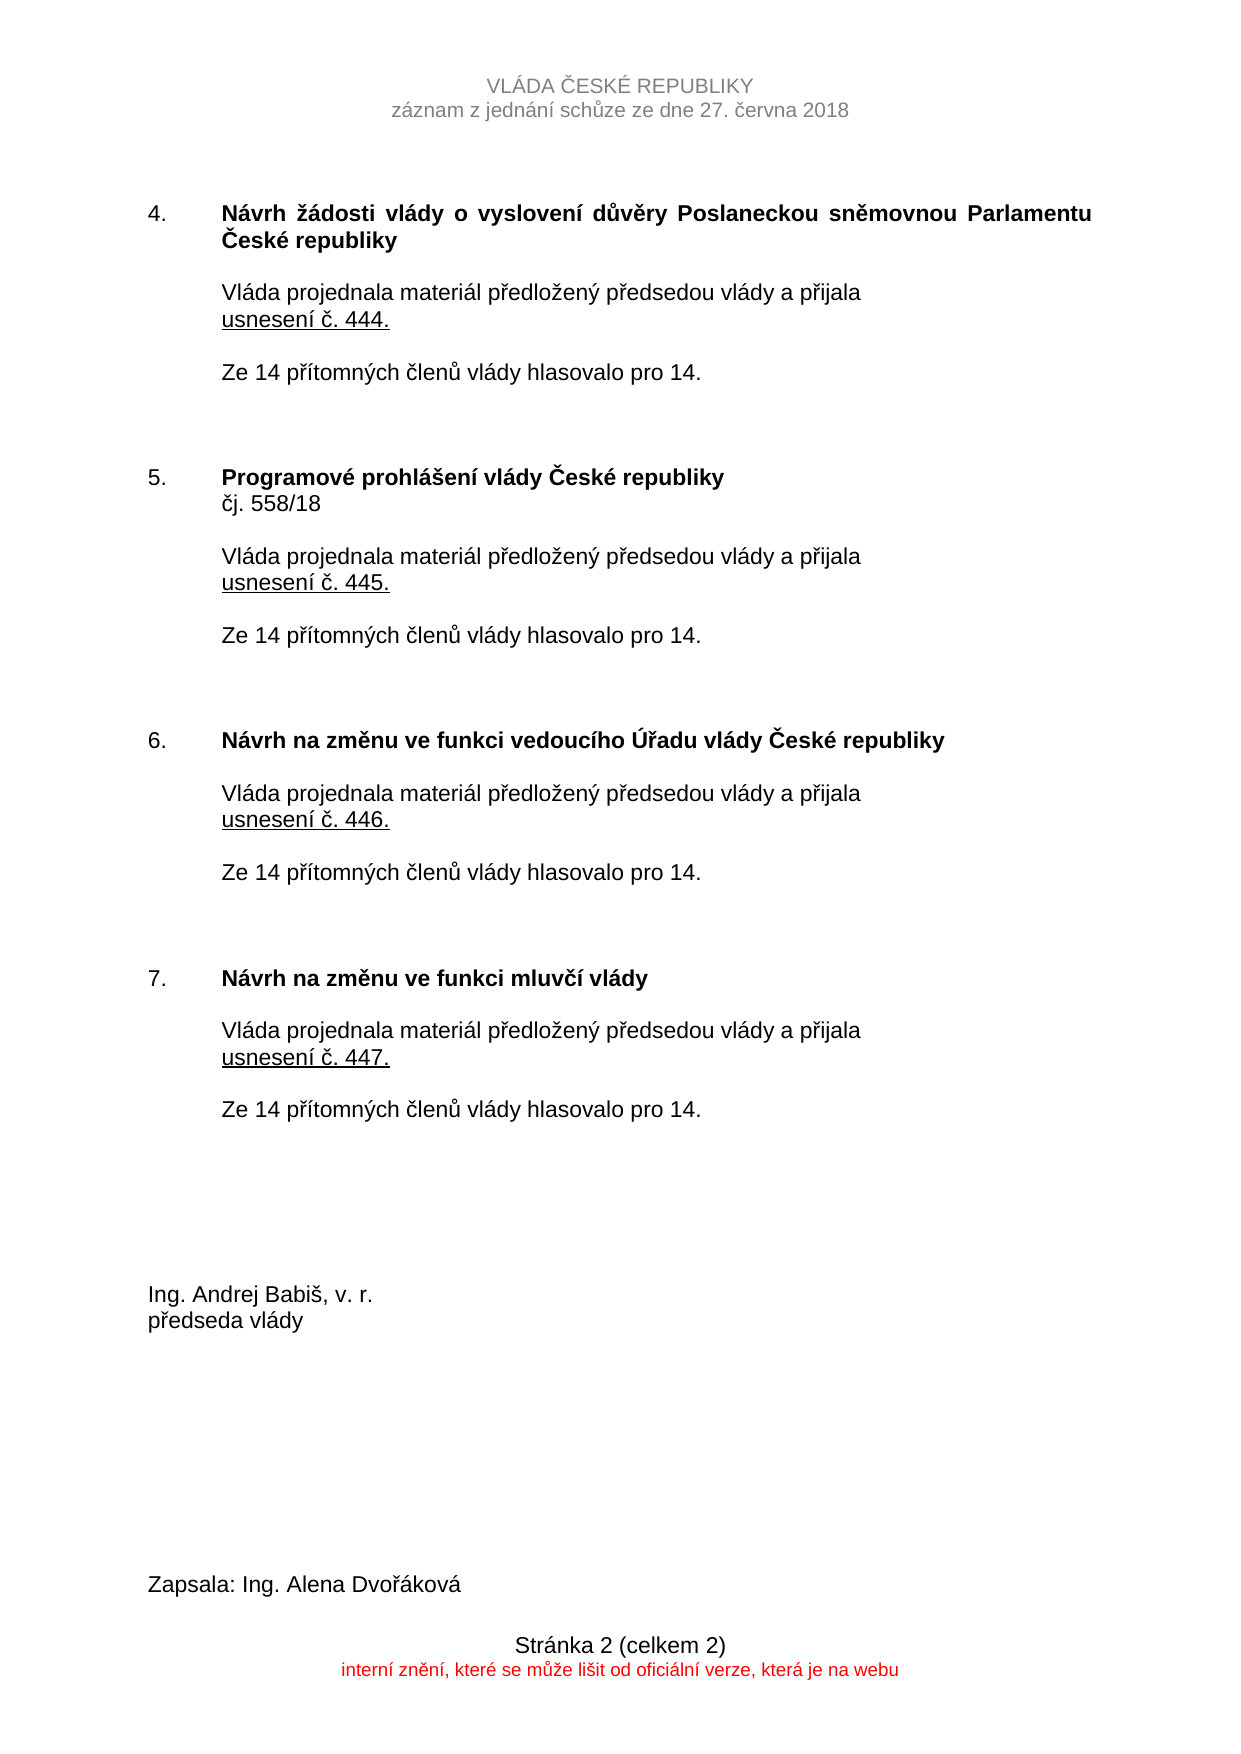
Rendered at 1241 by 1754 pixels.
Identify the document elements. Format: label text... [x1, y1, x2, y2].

text čj. 558/18 [148, 490, 1093, 517]
text Ing. Andrej Babiš, v. r. [148, 1281, 1093, 1307]
text Ze 14 přítomných členů vlády hlasovalo pro 14. [148, 859, 1093, 886]
text 6. Návrh na změnu ve funkci vedoucího Úřadu vlády České republiky [148, 727, 1093, 754]
text Ze 14 přítomných členů vlády hlasovalo pro 14. [148, 1096, 1093, 1123]
text předseda vlády [148, 1307, 1093, 1333]
text 7. Návrh na změnu ve funkci mluvčí vlády [148, 964, 1093, 991]
text Ze 14 přítomných členů vlády hlasovalo pro 14. [148, 622, 1093, 648]
text usnesení č. 447. [148, 1044, 1093, 1070]
text Ze 14 přítomných členů vlády hlasovalo pro 14. [148, 358, 1093, 385]
text usnesení č. 445. [148, 569, 1093, 596]
text Vláda projednala materiál předložený předsedou vlády a přijala [148, 780, 1093, 806]
text usnesení č. 446. [148, 806, 1093, 833]
text Vláda projednala materiál předložený předsedou vlády a přijala [148, 1017, 1093, 1044]
text 5. Programové prohlášení vlády České republiky [148, 464, 1093, 490]
text Vláda projednala materiál předložený předsedou vlády a přijala [148, 543, 1093, 569]
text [148, 279, 1093, 306]
text usnesení č. 444. [148, 306, 1093, 332]
text Zapsala: Ing. Alena Dvořáková [148, 1571, 1093, 1597]
text 4. Návrh žádosti vlády o vyslovení důvěry Poslaneckou sněmovnou Parlamentu České republiky [148, 200, 1093, 253]
